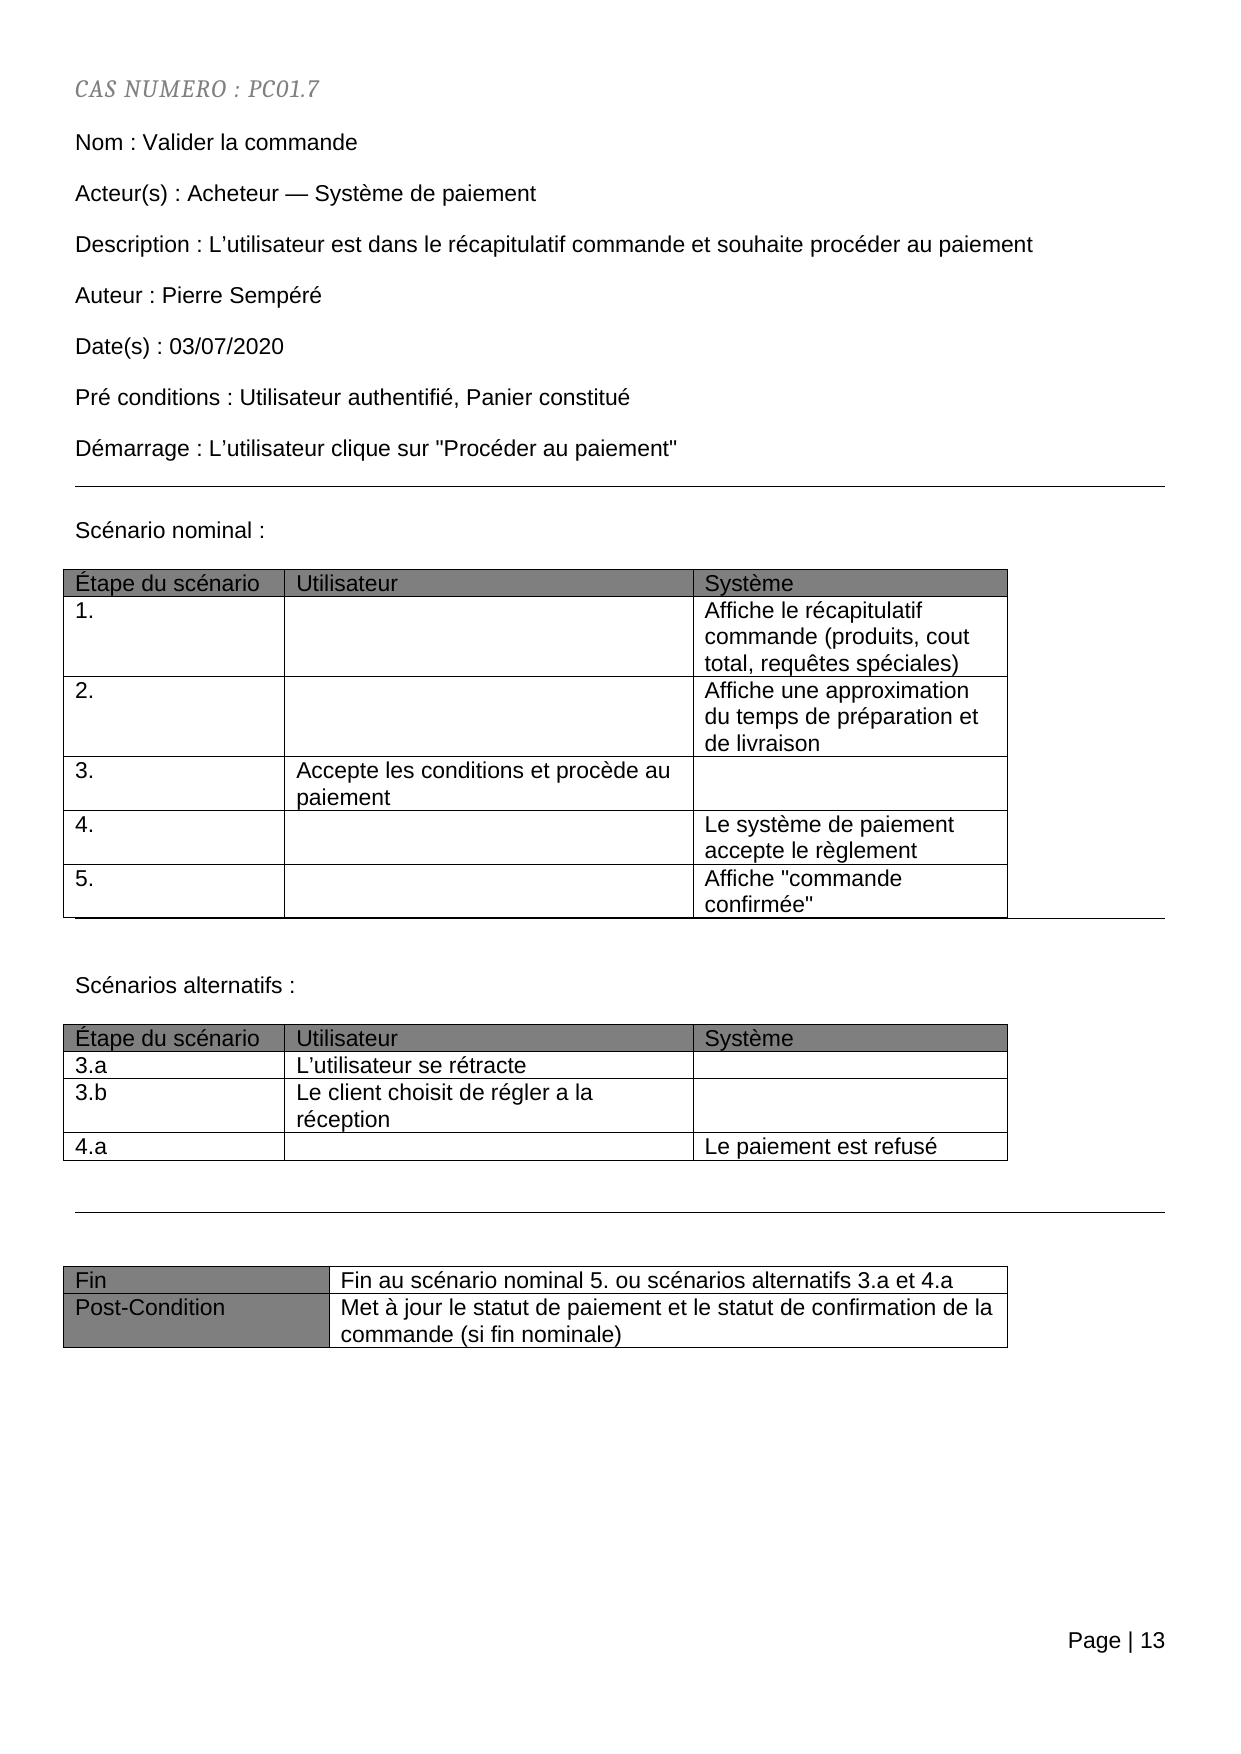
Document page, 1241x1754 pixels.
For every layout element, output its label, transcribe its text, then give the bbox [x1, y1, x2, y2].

table_header Système [694, 1025, 1007, 1051]
text Démarrage : L’utilisateur clique sur "Procéder au paiement" [75, 435, 1165, 461]
table_cell 5. [64, 865, 284, 917]
table_header Étape du scénario [64, 1025, 284, 1051]
table_cell 3.a [64, 1052, 284, 1078]
table_cell 2. [64, 677, 284, 756]
table_cell [285, 865, 693, 917]
table_cell 3. [64, 757, 284, 810]
table_cell Met à jour le statut de paiement et le statut de confirmation de la commande (si fin nominale) [330, 1294, 1007, 1347]
table_cell Post-Condition [64, 1294, 329, 1347]
table_header Étape du scénario [64, 570, 284, 596]
table_header Système [694, 570, 1007, 596]
table_cell Le client choisit de régler a la réception [285, 1079, 693, 1132]
table_header Utilisateur [285, 1025, 693, 1051]
table_cell Le système de paiement accepte le règlement [694, 811, 1007, 863]
table_cell [285, 811, 693, 863]
text Acteur(s) : Acheteur — Système de paiement [75, 180, 1165, 206]
table_cell Affiche le récapitulatif commande (produits, cout total, requêtes spéciales) [694, 597, 1007, 676]
text Date(s) : 03/07/2020 [75, 333, 1165, 359]
table_header Utilisateur [285, 570, 693, 596]
table_cell Accepte les conditions et procède au paiement [285, 757, 693, 810]
text Scénario nominal : [75, 487, 1165, 544]
table_cell L’utilisateur se rétracte [285, 1052, 693, 1078]
subtitle CAS NUMERO : PC01.7 [75, 75, 1165, 104]
table_cell Le paiement est refusé [694, 1133, 1007, 1159]
table_cell [694, 757, 1007, 810]
text Auteur : Pierre Sempéré [75, 282, 1165, 308]
table_cell [694, 1052, 1007, 1078]
table_cell [285, 1133, 693, 1159]
table_cell 4.a [64, 1133, 284, 1159]
table_cell 3.b [64, 1079, 284, 1132]
table_header Fin [64, 1267, 329, 1293]
table_cell Affiche "commande confirmée" [694, 865, 1007, 917]
table_header Fin au scénario nominal 5. ou scénarios alternatifs 3.a et 4.a [330, 1267, 1007, 1293]
table_cell 4. [64, 811, 284, 863]
text Scénarios alternatifs : [75, 969, 1165, 999]
table_cell [694, 1079, 1007, 1132]
table_cell 1. [64, 597, 284, 676]
table_cell Affiche une approximation du temps de préparation et de livraison [694, 677, 1007, 756]
text Pré conditions : Utilisateur authentifié, Panier constitué [75, 384, 1165, 410]
table_cell [285, 597, 693, 676]
table_cell [285, 677, 693, 756]
text Nom : Valider la commande [75, 129, 1165, 155]
text Description : L’utilisateur est dans le récapitulatif commande et souhaite procéder au paiement [75, 231, 1165, 257]
